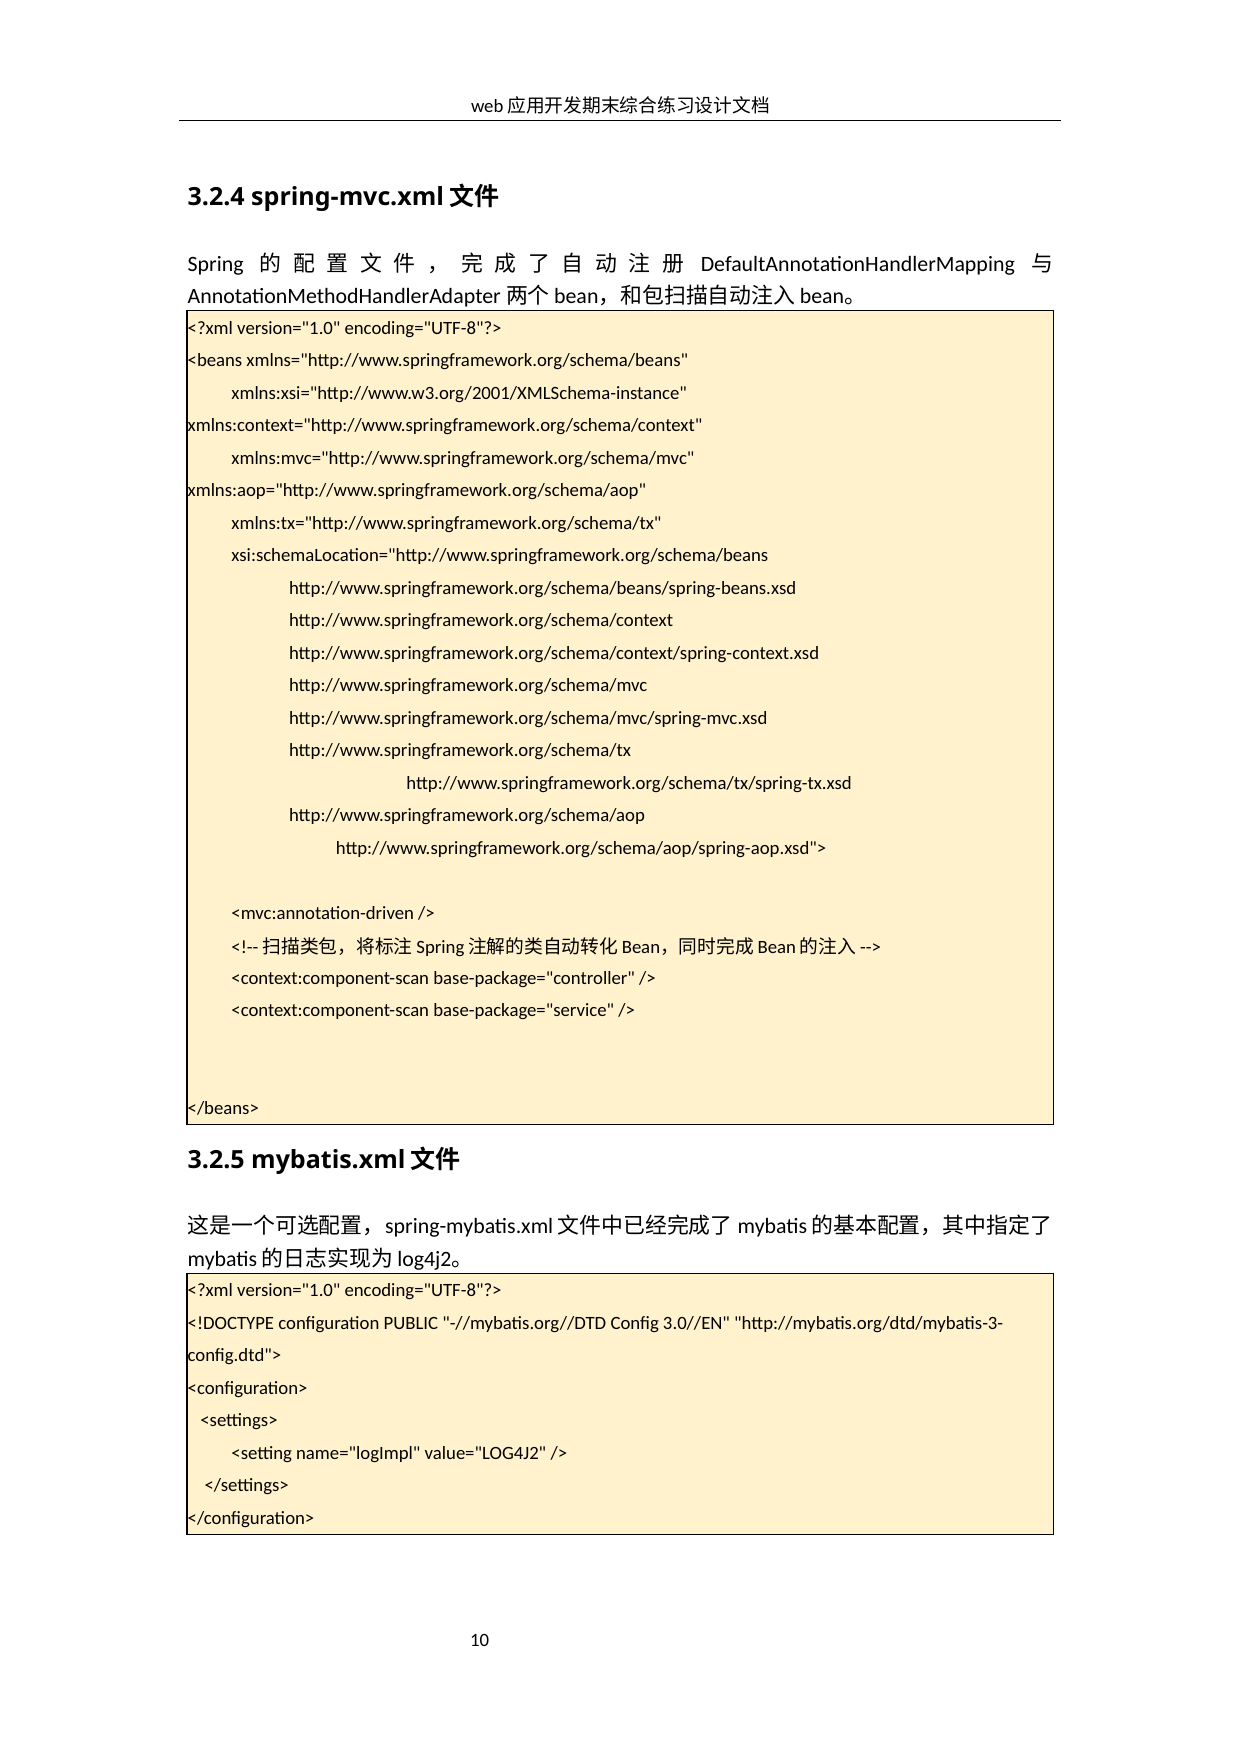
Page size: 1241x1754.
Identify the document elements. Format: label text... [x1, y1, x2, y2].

text 这是一个可选配置，spring-mybatis.xml文件中已经完成了mybatis的基本配置，其中指定了mybatis的日志实现为log4j2。 [187, 1208, 1053, 1273]
text <?xml version="1.0" encoding="UTF-8"?> [188, 311, 1053, 344]
text xsi:schemaLocation="http://www.springframework.org/schema/beans [188, 539, 1053, 571]
text </configuration> [188, 1500, 1053, 1534]
text <!-- 扫描类包，将标注Spring注解的类自动转化Bean，同时完成Bean的注入 --> [188, 929, 1053, 961]
subtitle 3.2.5 mybatis.xml文件 [187, 1125, 1053, 1190]
text <!DOCTYPE configuration PUBLIC "-//mybatis.org//DTD Config 3.0//EN" "http://mybatis.org/dtd/mybatis-3-config.dtd"> [188, 1306, 1053, 1371]
text <settings> [188, 1404, 1053, 1436]
text </beans> [188, 1090, 1053, 1124]
text <mvc:annotation-driven /> [188, 896, 1053, 929]
text <beans xmlns="http://www.springframework.org/schema/beans" [188, 344, 1053, 376]
text </settings> [188, 1469, 1053, 1500]
text <setting name="logImpl" value="LOG4J2" /> [188, 1436, 1053, 1469]
text http://www.springframework.org/schema/mvc/spring-mvc.xsd [188, 701, 1053, 734]
text http://www.springframework.org/schema/tx/spring-tx.xsd [188, 766, 1053, 799]
text Spring的配置文件，完成了自动注册DefaultAnnotationHandlerMapping与AnnotationMethodHandlerAdapter 两个bean，和包扫描自动注入bean。 [187, 245, 1053, 310]
text http://www.springframework.org/schema/context [188, 604, 1053, 636]
text http://www.springframework.org/schema/tx [188, 734, 1053, 766]
text <?xml version="1.0" encoding="UTF-8"?> [188, 1274, 1053, 1306]
text http://www.springframework.org/schema/context/spring-context.xsd [188, 636, 1053, 669]
subtitle 3.2.4 spring-mvc.xml文件 [187, 162, 1053, 227]
text http://www.springframework.org/schema/aop [188, 799, 1053, 831]
text <context:component-scan base-package="controller" /> [188, 961, 1053, 994]
text xmlns:xsi="http://www.w3.org/2001/XMLSchema-instance" xmlns:context="http://www.springframework.org/schema/context" [188, 376, 1053, 441]
text http://www.springframework.org/schema/mvc [188, 669, 1053, 701]
text xmlns:mvc="http://www.springframework.org/schema/mvc" xmlns:aop="http://www.springframework.org/schema/aop" [188, 441, 1053, 506]
text http://www.springframework.org/schema/aop/spring-aop.xsd"> [188, 831, 1053, 864]
text <context:component-scan base-package="service" /> [188, 994, 1053, 1026]
text <configuration> [188, 1371, 1053, 1404]
text http://www.springframework.org/schema/beans/spring-beans.xsd [188, 571, 1053, 604]
text xmlns:tx="http://www.springframework.org/schema/tx" [188, 506, 1053, 539]
